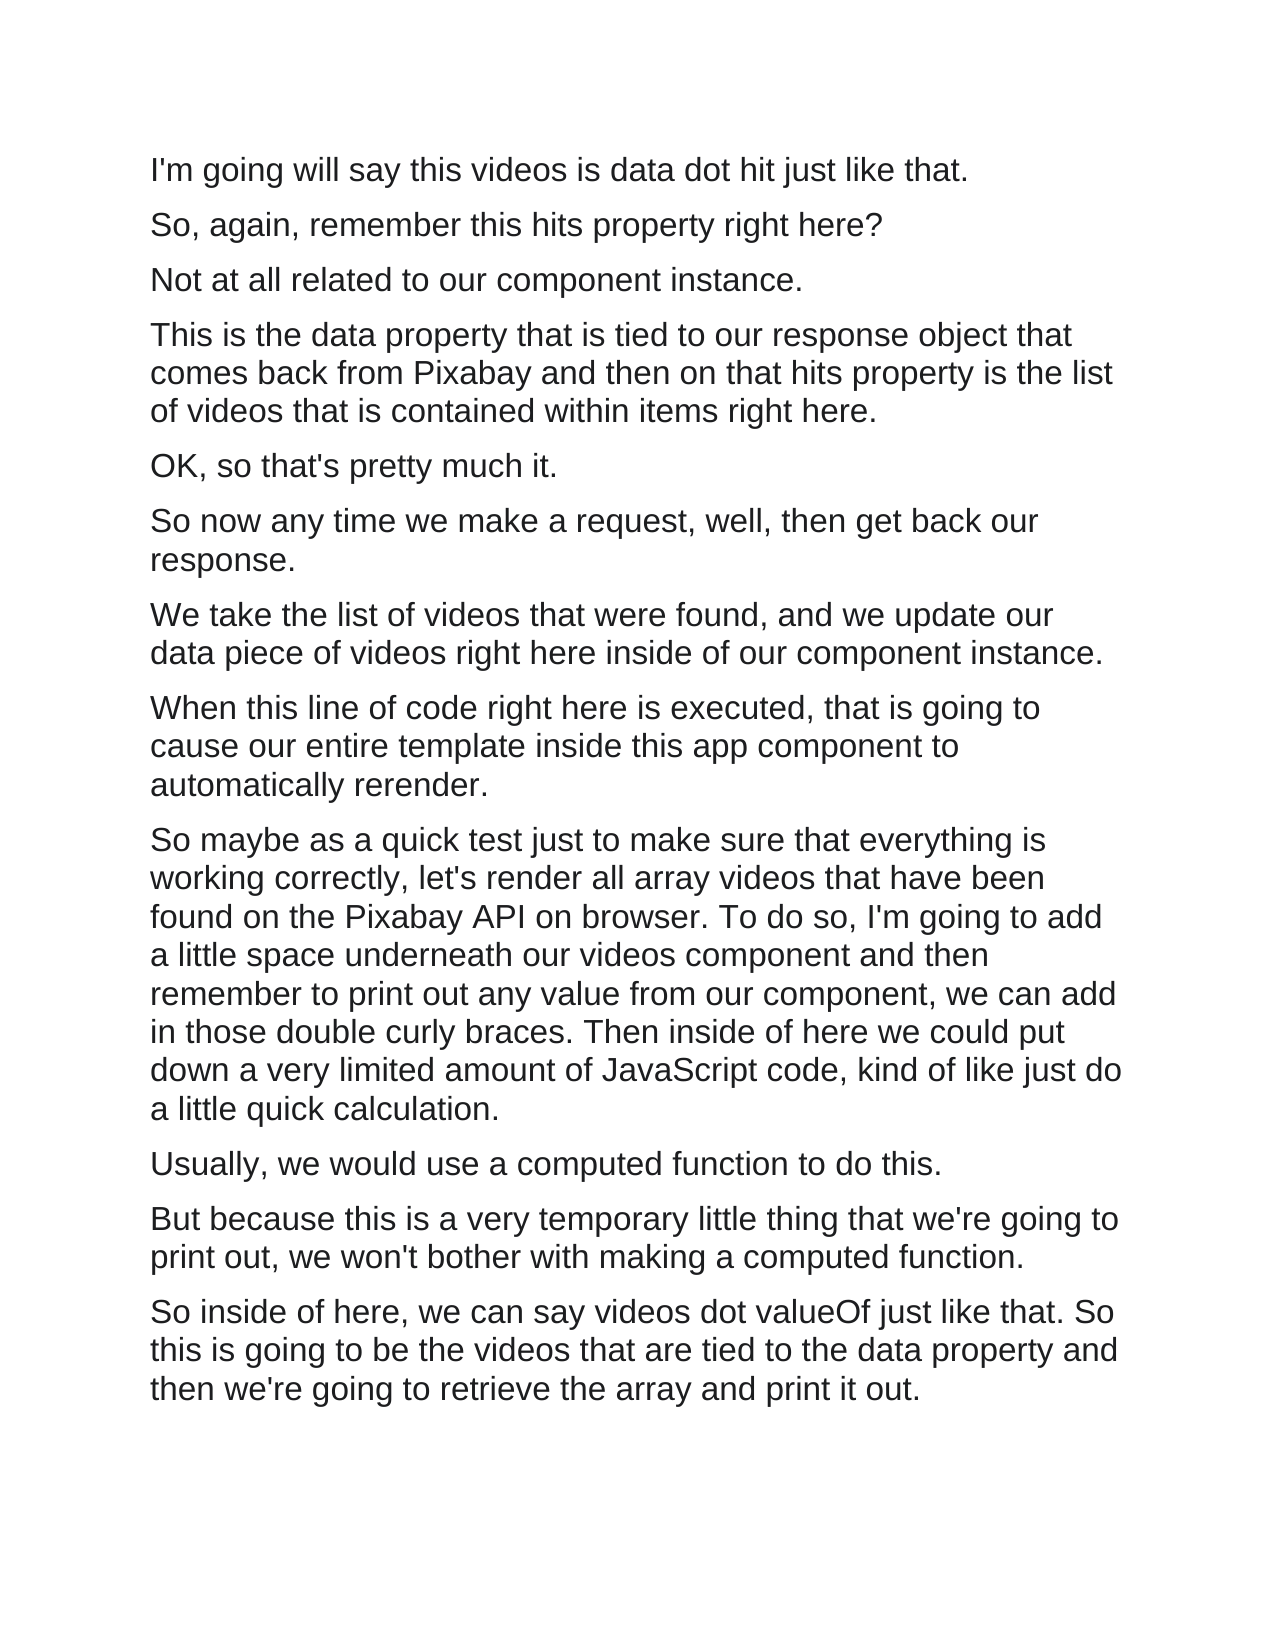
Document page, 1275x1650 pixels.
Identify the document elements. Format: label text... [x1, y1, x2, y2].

text Not at all related to our component instance. [150, 260, 1125, 298]
text OK, so that's pretty much it. [150, 446, 1125, 485]
text So, again, remember this hits property right here? [150, 205, 1125, 243]
text We take the list of videos that were found, and we update our data piece of videos right here inside of our component instance. [150, 595, 1125, 672]
text This is the data property that is tied to our response object that comes back from Pixabay and then on that hits property is the list of videos that is contained within items right here. [150, 315, 1125, 430]
text So inside of here, we can say videos dot valueOf just like that. So this is going to be the videos that are tied to the data property and then we're going to retrieve the array and print it out. [150, 1292, 1125, 1407]
text So maybe as a quick test just to make sure that everything is working correctly, let's render all array videos that have been found on the Pixabay API on browser. To do so, I'm going to add a little space underneath our videos component and then remember to print out any value from our component, we can add in those double curly braces. Then inside of here we could put down a very limited amount of JavaScript code, kind of like just do a little quick calculation. [150, 820, 1125, 1127]
text Usually, we would use a computed function to do this. [150, 1144, 1125, 1182]
text When this line of code right here is executed, that is going to cause our entire template inside this app component to automatically rerender. [150, 688, 1125, 803]
text I'm going will say this videos is data dot hit just like that. [150, 150, 1125, 188]
text But because this is a very temporary little thing that we're going to print out, we won't bother with making a computed function. [150, 1199, 1125, 1276]
text So now any time we make a request, well, then get back our response. [150, 501, 1125, 578]
